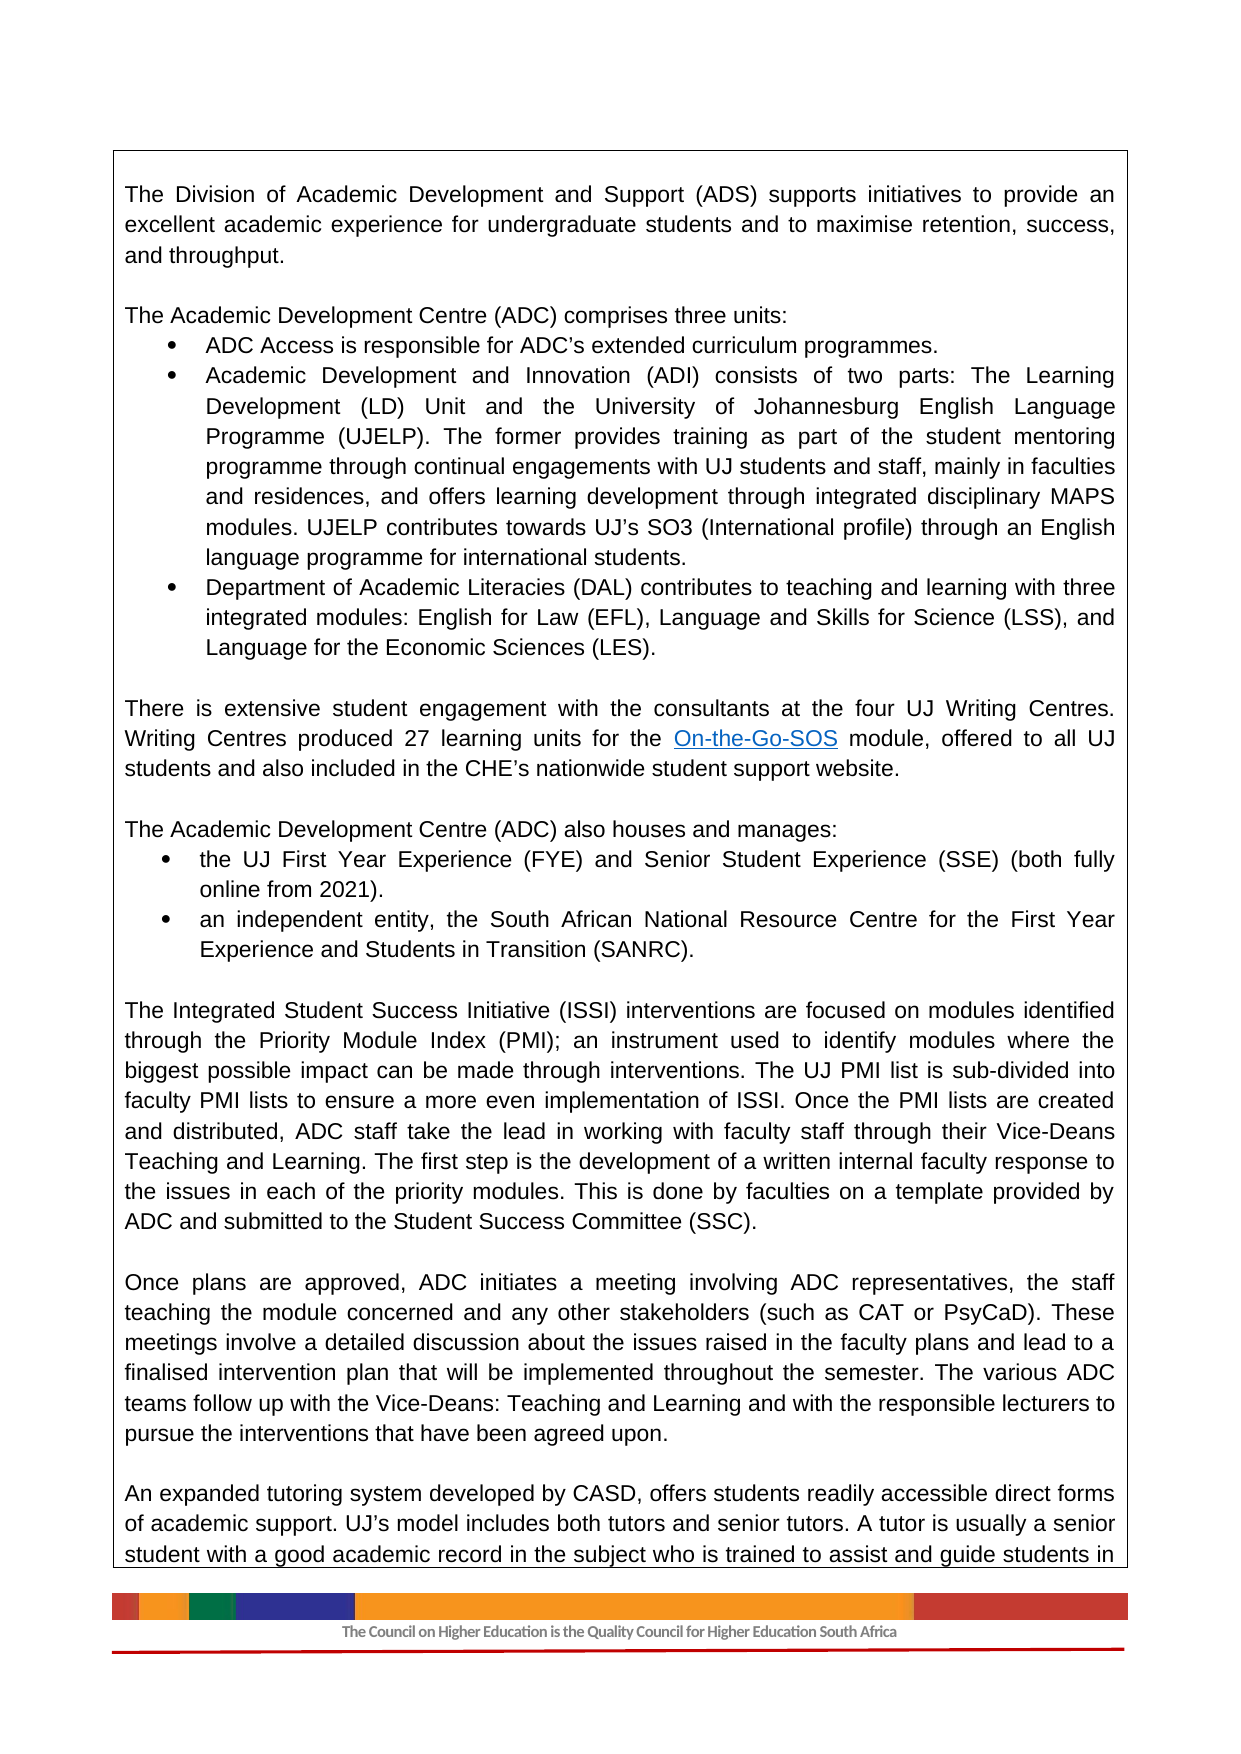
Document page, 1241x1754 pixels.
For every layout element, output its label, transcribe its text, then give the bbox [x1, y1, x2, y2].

picture [112, 1593, 1128, 1620]
